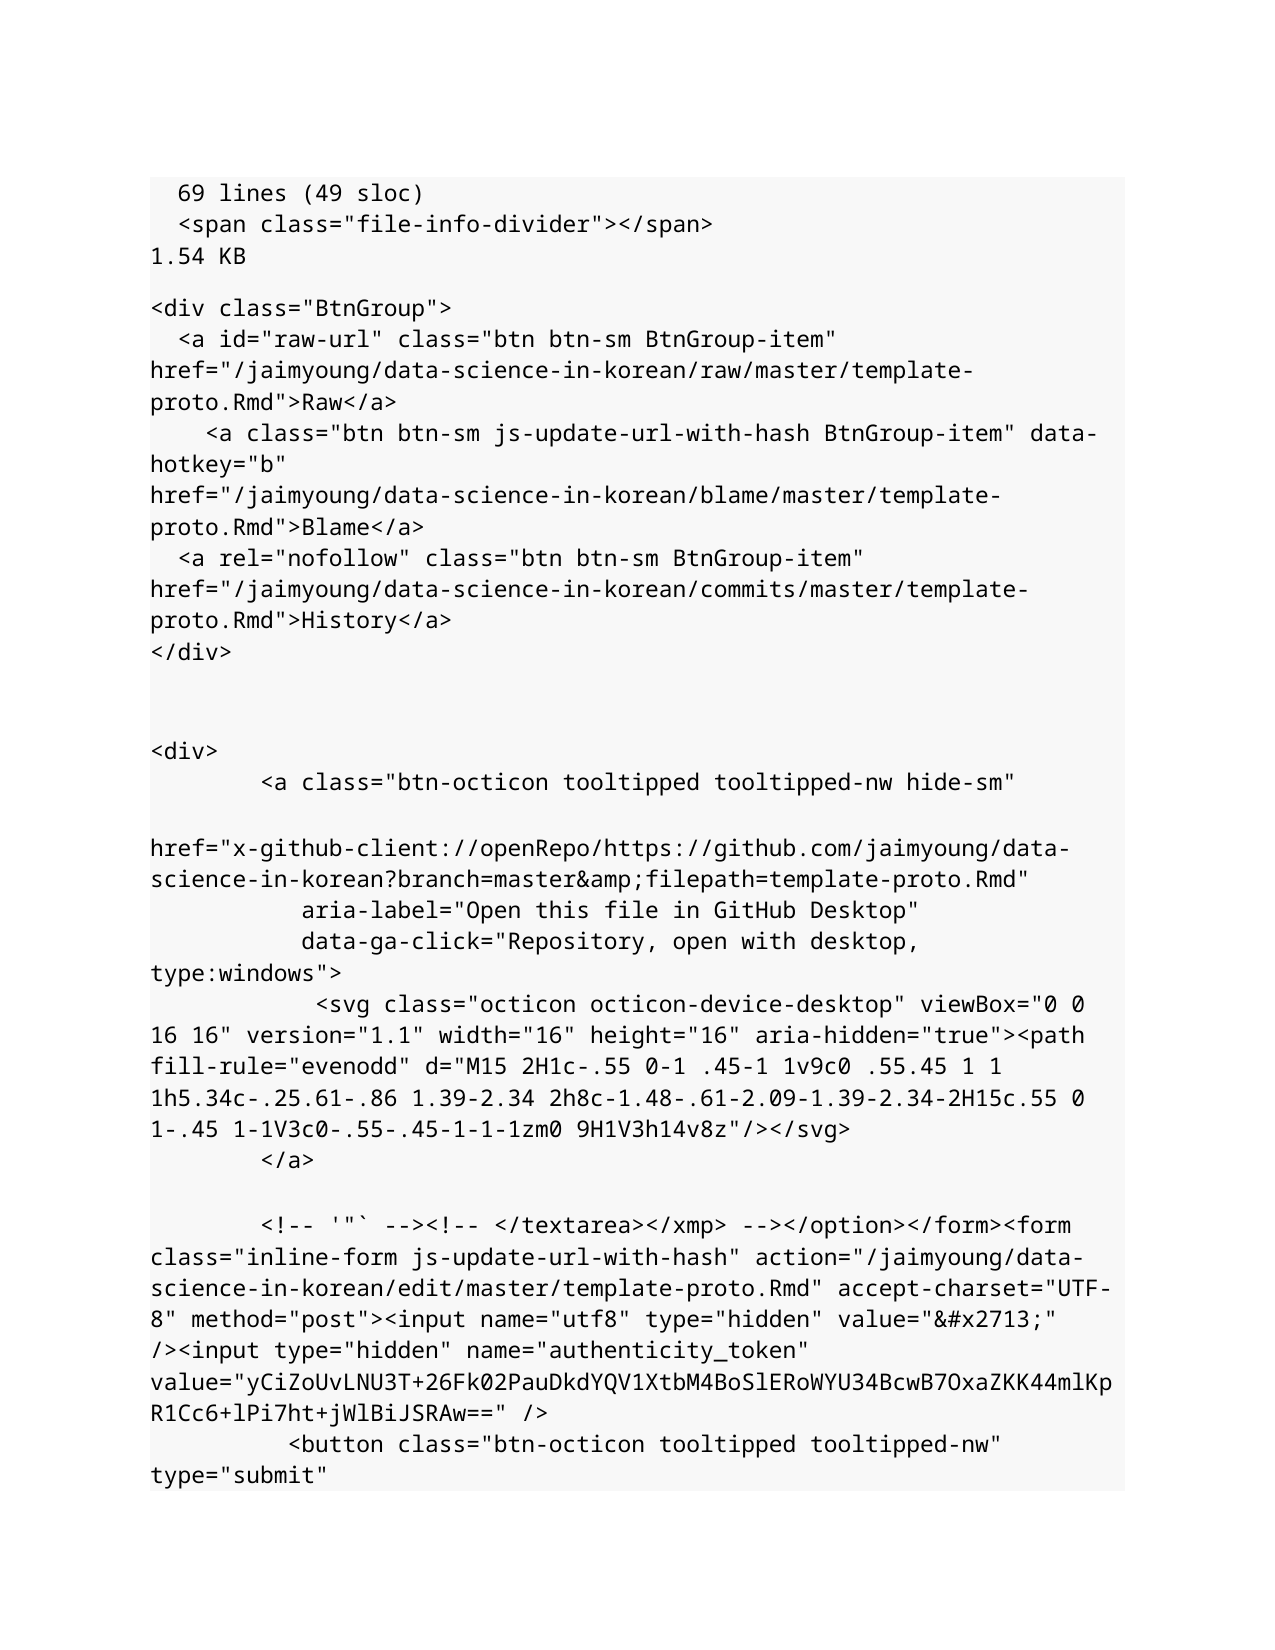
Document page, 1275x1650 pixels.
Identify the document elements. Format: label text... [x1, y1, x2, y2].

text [150, 292, 1125, 1491]
text 69 lines (49 sloc) <span class="file-info-divider"></span> 1.54 KB [150, 177, 1125, 271]
